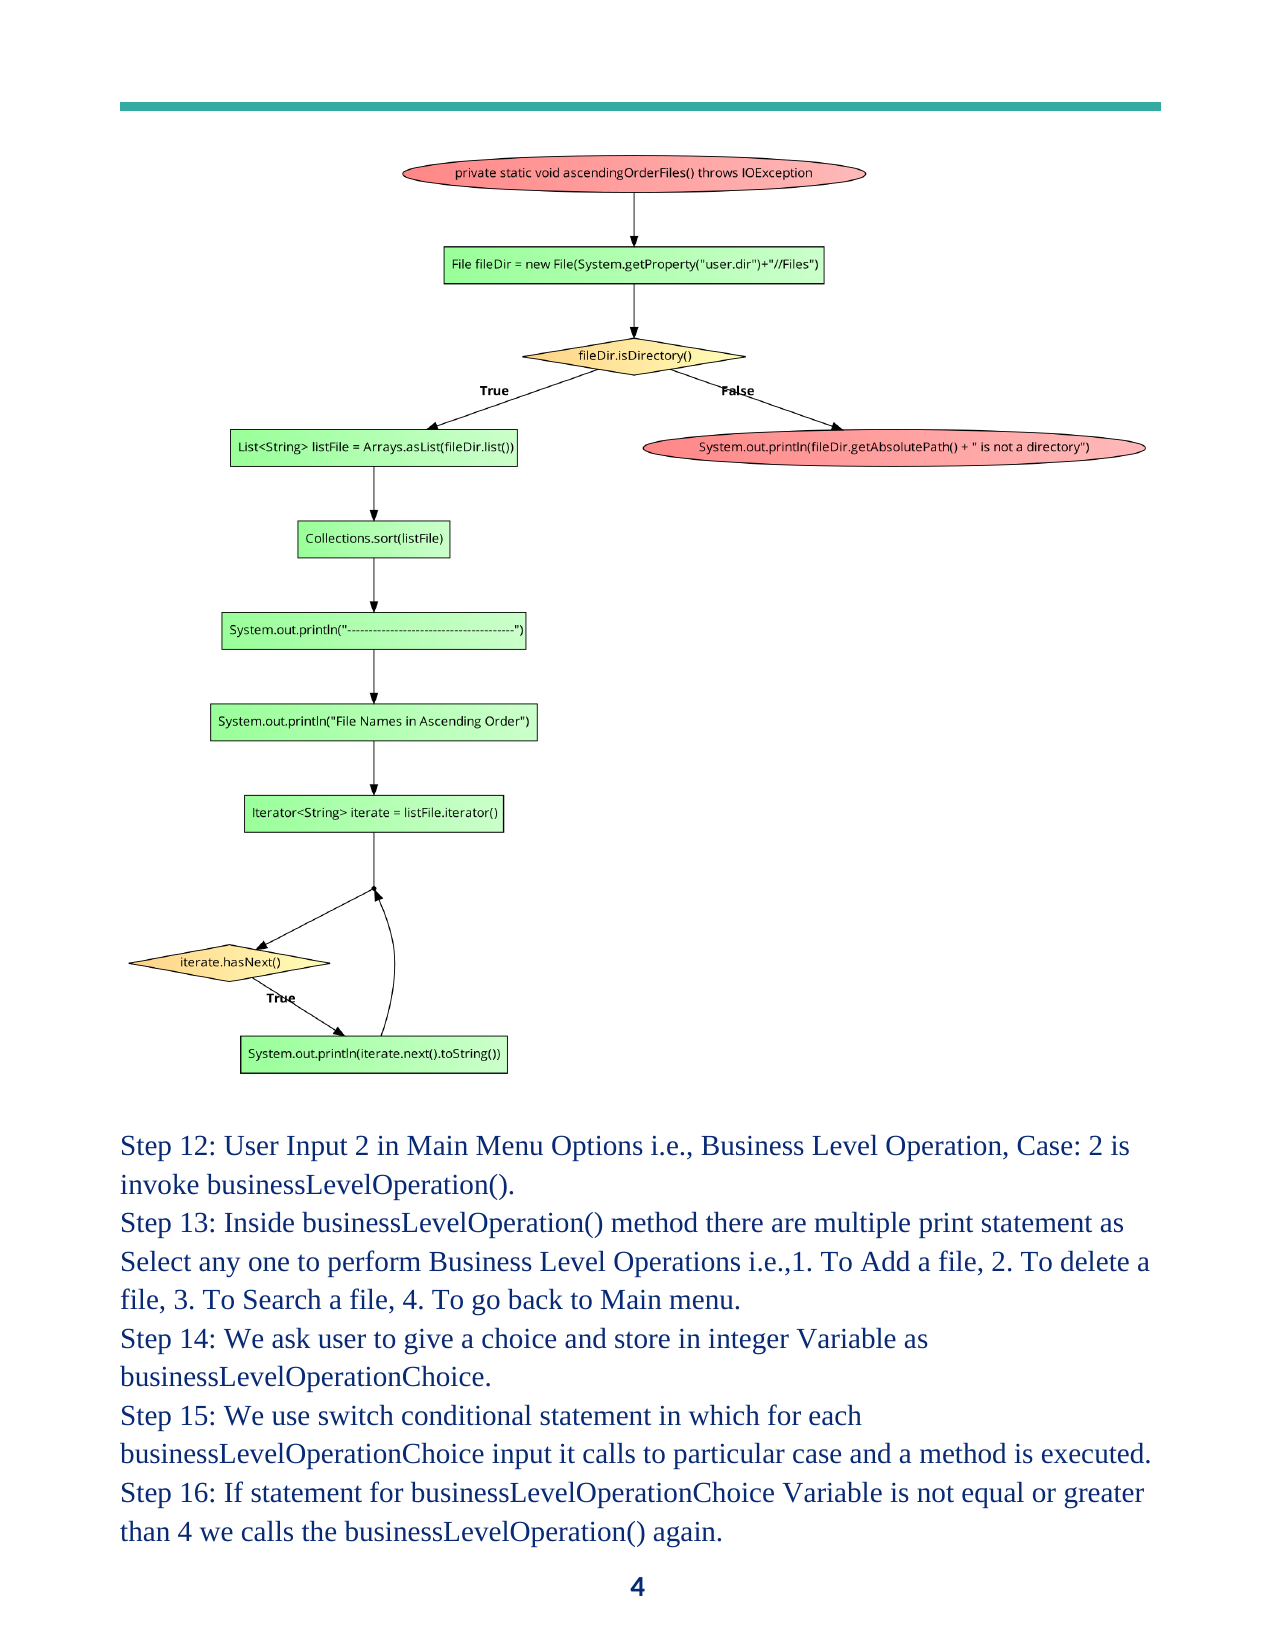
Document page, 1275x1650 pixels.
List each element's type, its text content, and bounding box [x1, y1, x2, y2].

picture [124, 151, 1158, 1085]
text Select any one to perform Business Level Operations i.e.,1. To Add a file, 2. To delete a file, 3. To Search a file, 4. To go back to Main menu. [120, 1244, 1155, 1316]
text Step 16: If statement for businessLevelOperationChoice Variable is not equal or greater than 4 we calls the businessLevelOperation() again. [120, 1475, 1155, 1547]
text Step 13: Inside businessLevelOperation() method there are multiple print statement as [120, 1205, 1155, 1239]
text Step 14: We ask user to give a choice and store in integer Variable as businessLevelOperationChoice. [120, 1321, 1155, 1393]
text Step 12: User Input 2 in Main Menu Options i.e., Business Level Operation, Case: 2 is invoke businessLevelOperation(). [120, 1128, 1155, 1200]
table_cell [124, 152, 1187, 1128]
text Step 15: We use switch conditional statement in which for each businessLevelOperationChoice input it calls to particular case and a method is executed. [120, 1398, 1155, 1470]
